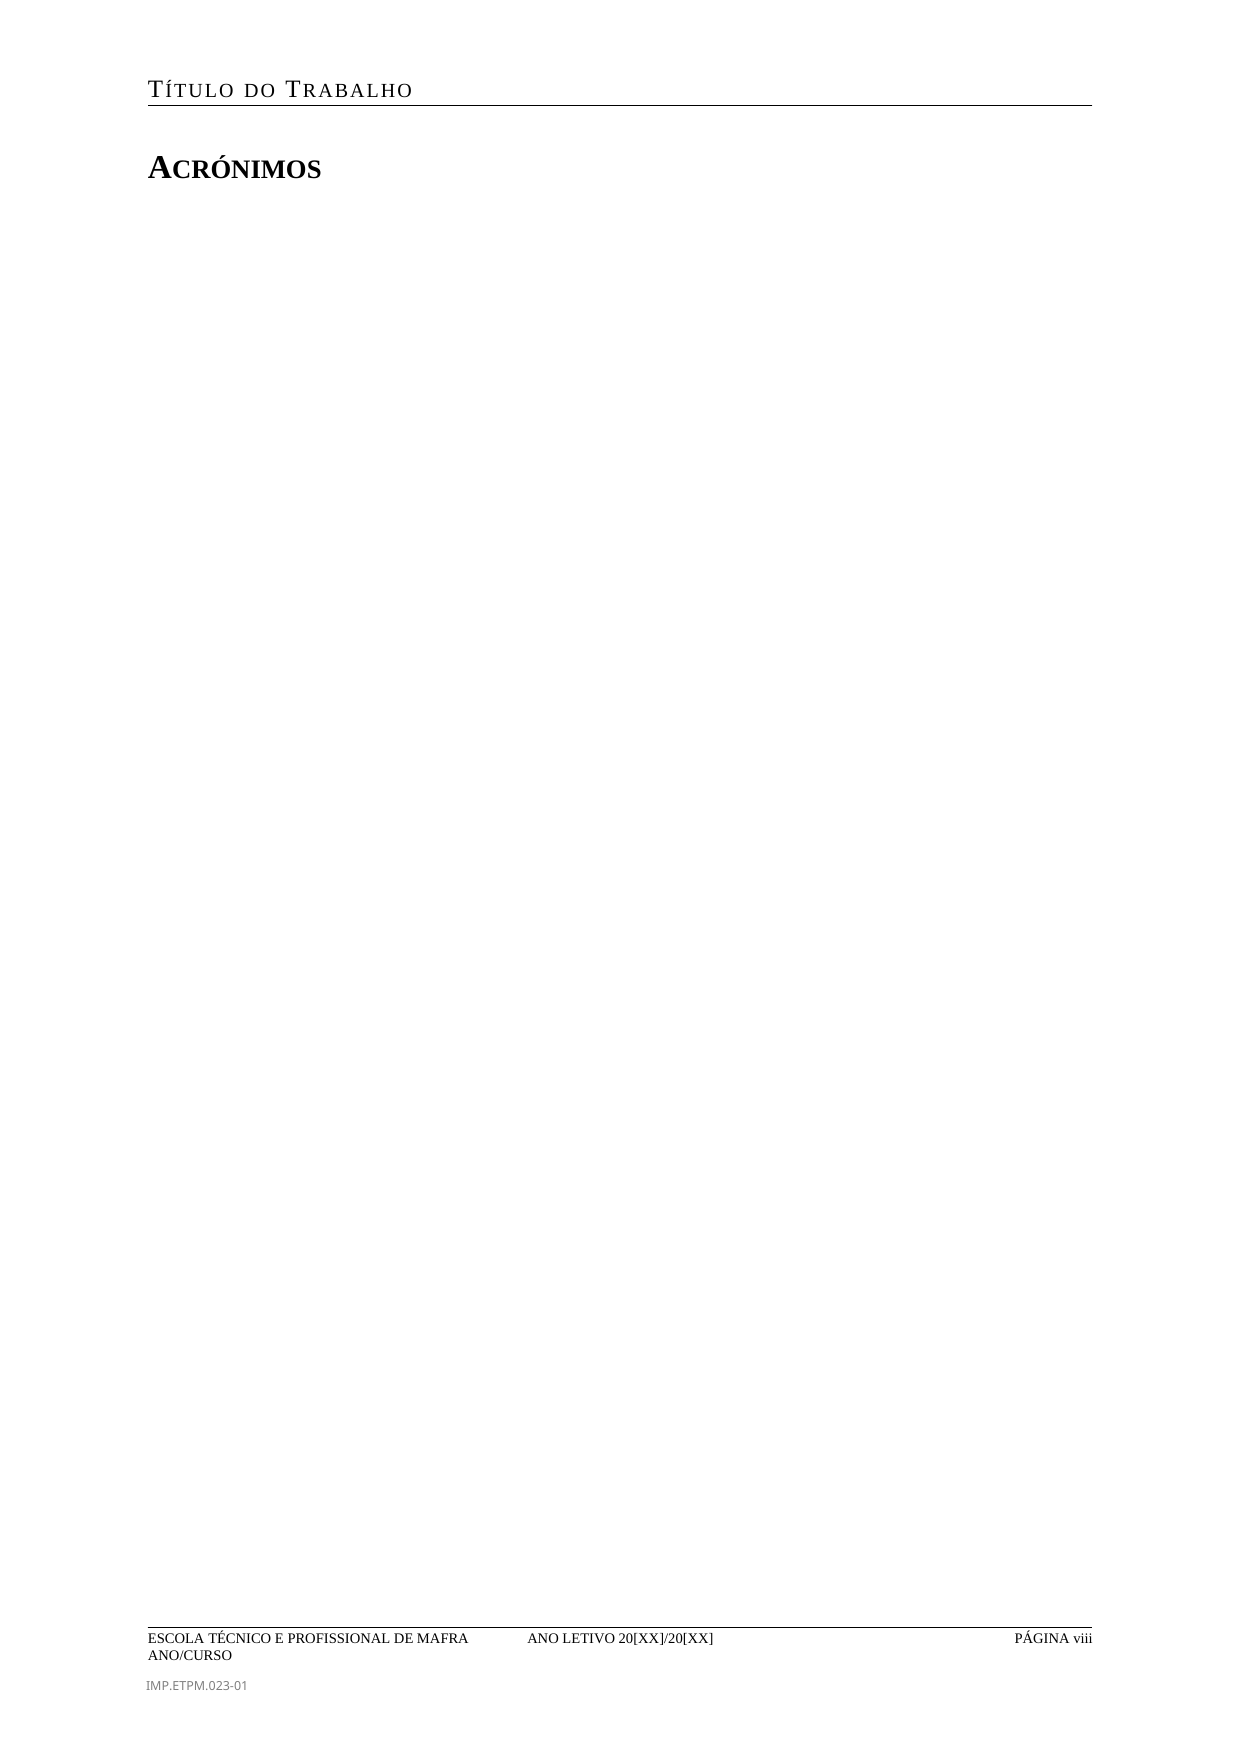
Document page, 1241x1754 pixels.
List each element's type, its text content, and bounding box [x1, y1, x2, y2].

text Acrónimos [148, 148, 1092, 186]
